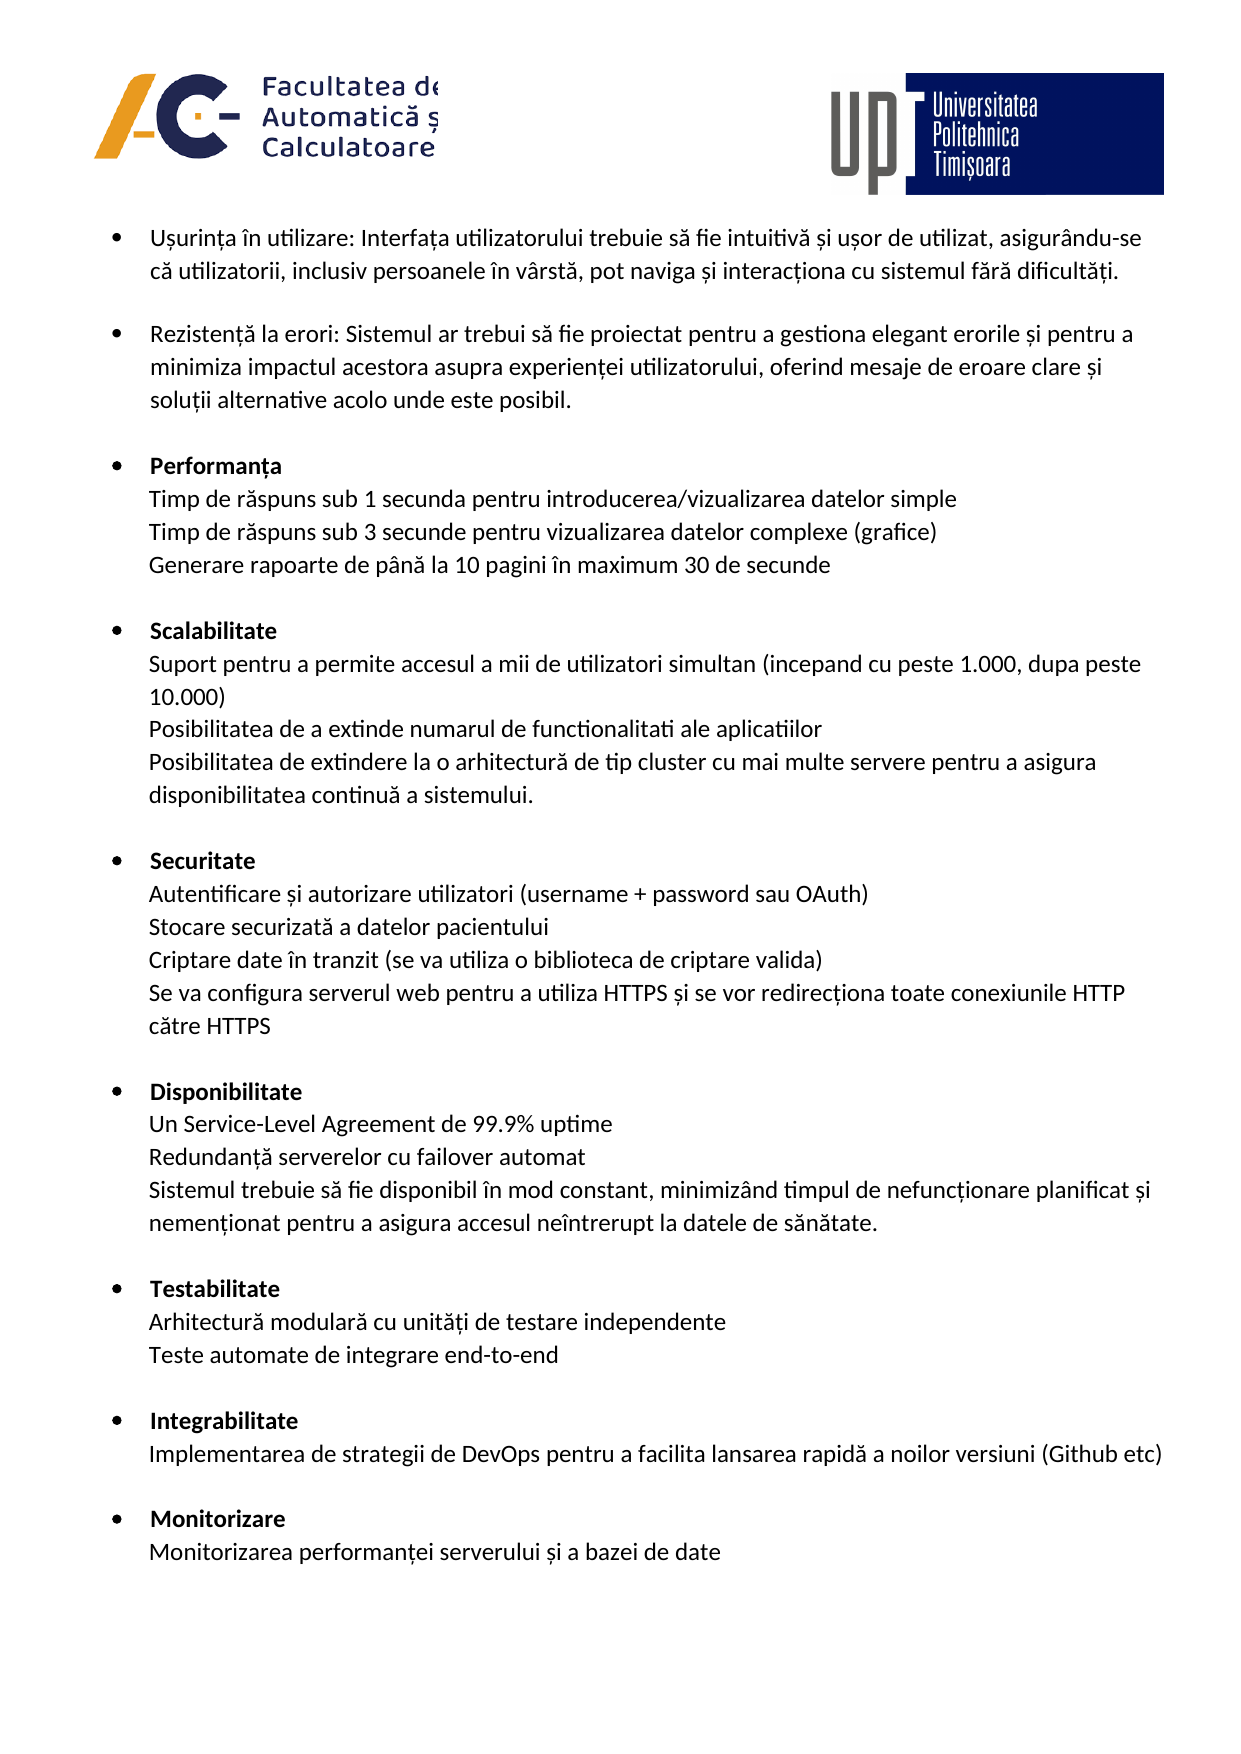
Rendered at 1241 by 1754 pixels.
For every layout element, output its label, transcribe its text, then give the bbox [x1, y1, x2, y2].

list Securitate [112, 845, 1165, 876]
text Suport pentru a permite accesul a mii de utilizatori simultan (incepand cu peste 1.000, dupa peste 10.000) [149, 648, 1165, 711]
list Ușurința în utilizare: Interfața utilizatorului trebuie să fie intuitivă și ușor de utilizat, asigurându-se că utilizatorii, inclusiv persoanele în vârstă, pot naviga și interacționa cu sistemul fără dificultăți. [112, 223, 1165, 286]
text Un Service-Level Agreement de 99.9% uptime [149, 1109, 1165, 1139]
text Sistemul trebuie să fie disponibil în mod constant, minimizând timpul de nefuncționare planificat și nemenționat pentru a asigura accesul neîntrerupt la datele de sănătate. [149, 1174, 1165, 1238]
text Stocare securizată a datelor pacientului [149, 911, 1165, 942]
text Redundanță serverelor cu failover automat [149, 1142, 1165, 1172]
text Posibilitatea de extindere la o arhitectură de tip cluster cu mai multe servere pentru a asigura disponibilitatea continuă a sistemului. [149, 747, 1165, 810]
text Se va configura serverul web pentru a utiliza HTTPS și se vor redirecționa toate conexiunile HTTP către HTTPS [149, 977, 1165, 1040]
list Performanța [112, 450, 1165, 481]
text Posibilitatea de a extinde numarul de functionalitati ale aplicatiilor [149, 714, 1165, 744]
list Rezistență la erori: Sistemul ar trebui să fie proiectat pentru a gestiona elegant erorile și pentru a minimiza impactul acestora asupra experienței utilizatorului, oferind mesaje de eroare clare și soluții alternative acolo unde este posibil. [112, 319, 1165, 415]
text Timp de răspuns sub 3 secunde pentru vizualizarea datelor complexe (grafice) [75, 516, 1165, 547]
list Integrabilitate [112, 1405, 1165, 1435]
text Teste automate de integrare end-to-end [149, 1339, 1165, 1369]
list Disponibilitate [112, 1076, 1165, 1106]
text Implementarea de strategii de DevOps pentru a facilita lansarea rapidă a noilor versiuni (Github etc) [149, 1438, 1165, 1468]
list Scalabilitate [112, 615, 1165, 645]
text Autentificare și autorizare utilizatori (username + password sau OAuth) [149, 878, 1165, 909]
text Criptare date în tranzit (se va utiliza o biblioteca de criptare valida) [149, 944, 1165, 974]
text Arhitectură modulară cu unități de testare independente [149, 1306, 1165, 1337]
text Timp de răspuns sub 1 secunda pentru introducerea/vizualizarea datelor simple [75, 483, 1165, 514]
text Generare rapoarte de până la 10 pagini în maximum 30 de secunde [75, 549, 1165, 579]
text Monitorizarea performanței serverului și a bazei de date [149, 1537, 1165, 1567]
list Monitorizare [112, 1504, 1165, 1534]
list Testabilitate [112, 1273, 1165, 1304]
